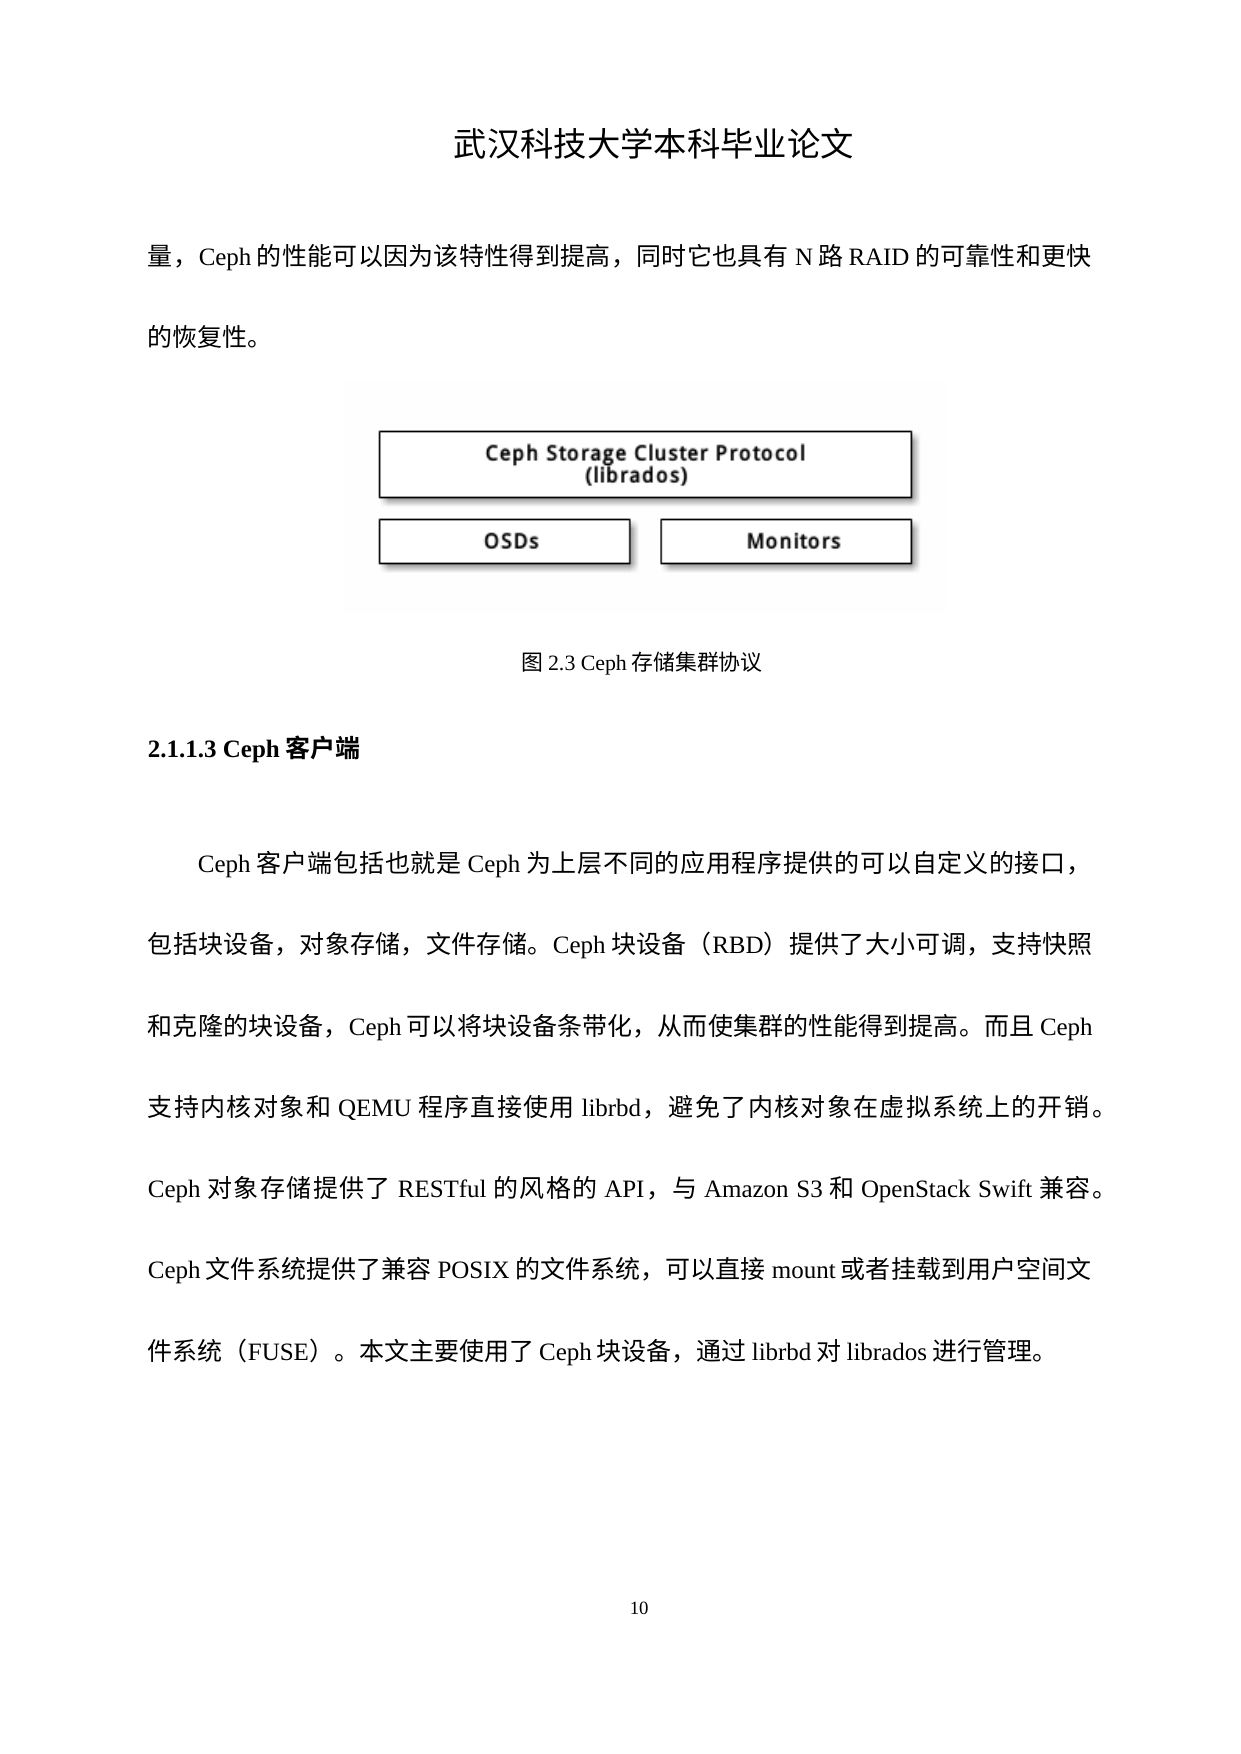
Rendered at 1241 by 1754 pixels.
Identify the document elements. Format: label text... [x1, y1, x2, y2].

picture [340, 377, 950, 618]
text Ceph客户端包括也就是Ceph为上层不同的应用程序提供的可以自定义的接口，包括块设备，对象存储，文件存储。Ceph块设备（RBD）提供了大小可调，支持快照和克隆的块设备，Ceph可以将块设备条带化，从而使集群的性能得到提高。而且Ceph支持内核对象和QEMU程序直接使用librbd，避免了内核对象在虚拟系统上的开销。Ceph对象存储提供了RESTful的风格的API，与Amazon S3和OpenStack Swift兼容。Ceph文件系统提供了兼容POSIX的文件系统，可以直接mount或者挂载到用户空间文件系统（FUSE）。本文主要使用了Ceph块设备，通过librbd对librados进行管理。 [148, 829, 1092, 1382]
text 图2.3 Ceph存储集群协议 [148, 644, 1092, 677]
subtitle 2.1.1.3 Ceph客户端 [148, 714, 1092, 779]
